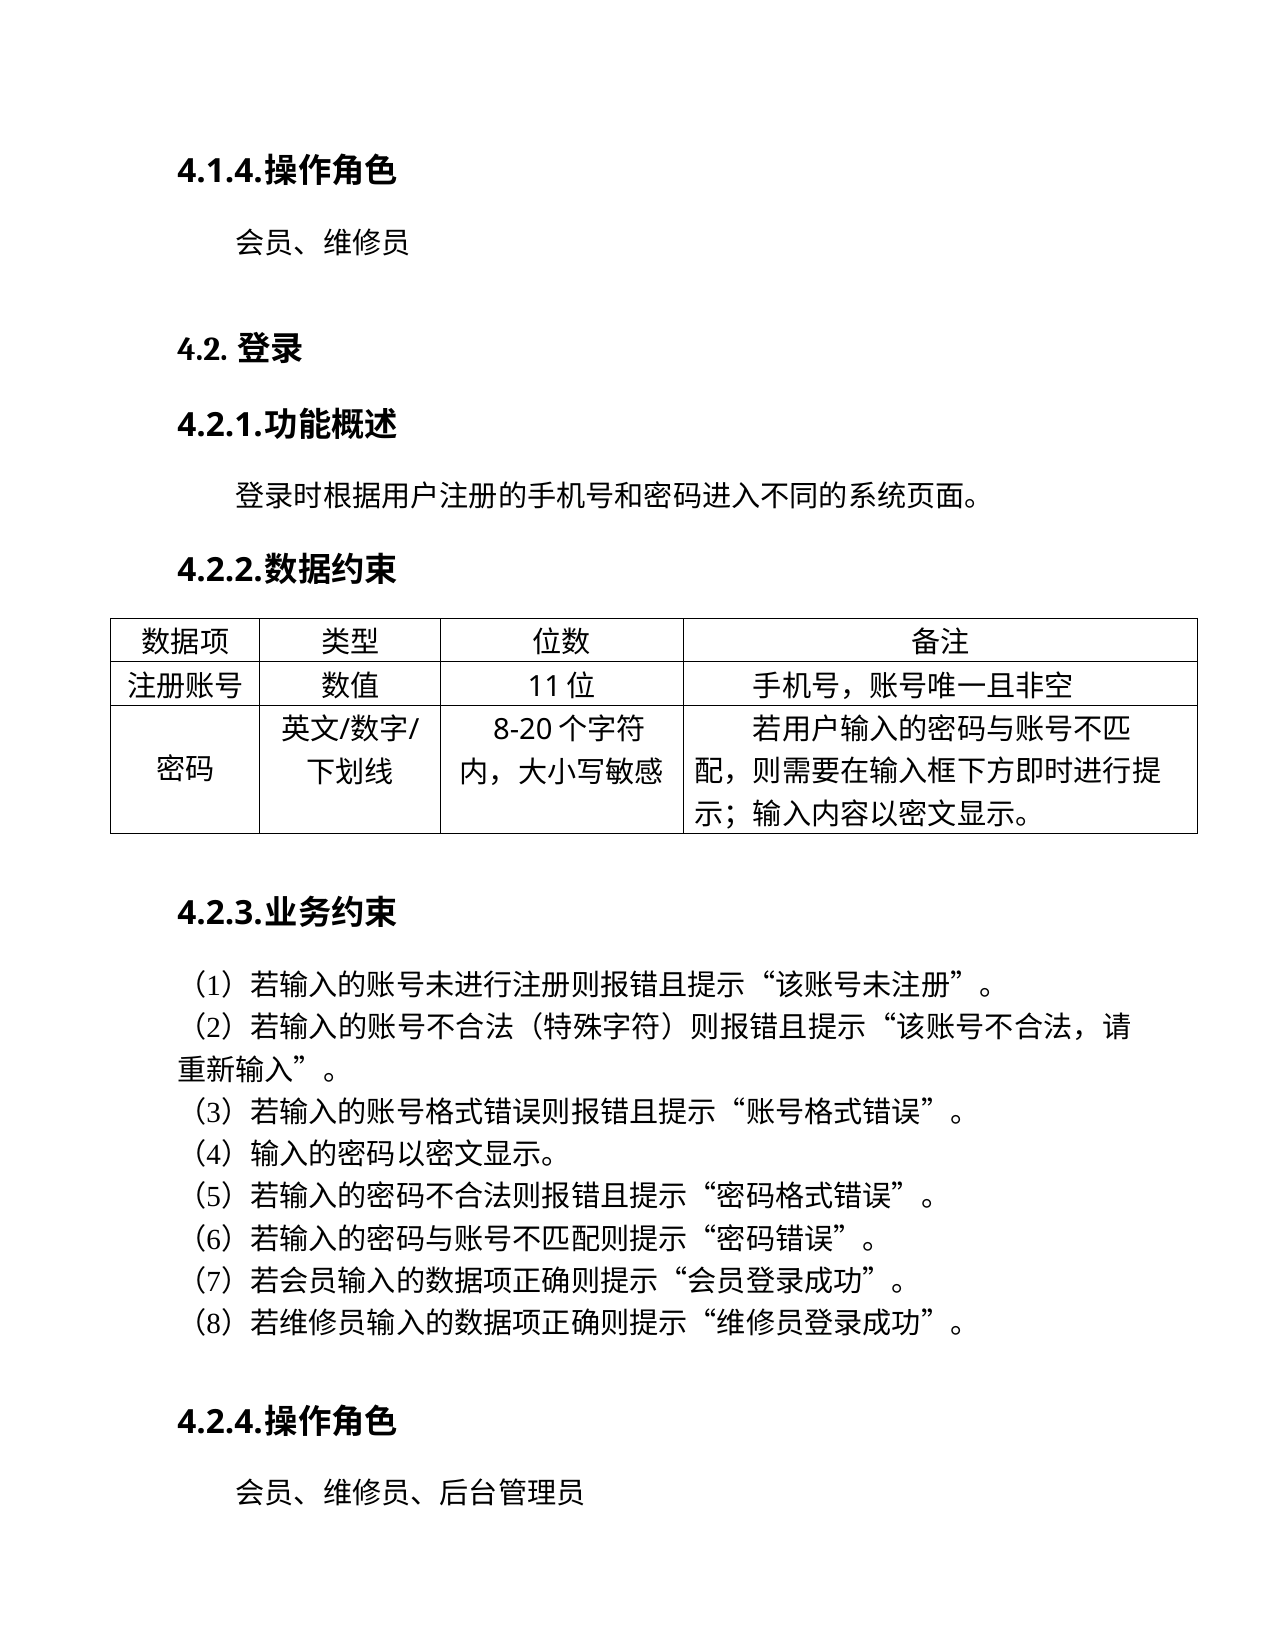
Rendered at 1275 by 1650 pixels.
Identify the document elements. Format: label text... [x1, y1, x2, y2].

subtitle 功能概述 [177, 397, 1131, 446]
list 若输入的账号未进行注册则报错且提示“该账号未注册”。 [177, 961, 1131, 1004]
list 若会员输入的数据项正确则提示“会员登录成功”。 [177, 1257, 1131, 1300]
list 若输入的账号格式错误则报错且提示“账号格式错误”。 [177, 1088, 1131, 1131]
subtitle 操作角色 [177, 144, 1131, 192]
table_header 备注 [684, 619, 1197, 661]
table_cell 8-20个字符内，大小写敏感 [441, 706, 683, 833]
table_header 位数 [441, 619, 683, 661]
list 若维修员输入的数据项正确则提示“维修员登录成功”。 [177, 1300, 1131, 1342]
subtitle 登录 [177, 322, 1131, 370]
table_header 类型 [260, 619, 440, 661]
table_cell 若用户输入的密码与账号不匹配，则需要在输入框下方即时进行提示；输入内容以密文显示。 [684, 706, 1197, 833]
table_cell 11位 [441, 662, 683, 705]
text 会员、维修员 [177, 219, 1131, 262]
subtitle 业务约束 [177, 886, 1131, 934]
table_cell 英文/数字/下划线 [260, 706, 440, 833]
list 若输入的账号不合法（特殊字符）则报错且提示“该账号不合法，请重新输入”。 [177, 1004, 1131, 1088]
list 若输入的密码与账号不匹配则提示“密码错误”。 [177, 1215, 1131, 1257]
text 会员、维修员、后台管理员 [177, 1470, 1131, 1512]
table_cell 数值 [260, 662, 440, 705]
text 登录时根据用户注册的手机号和密码进入不同的系统页面。 [177, 473, 1131, 515]
subtitle 数据约束 [177, 542, 1131, 591]
table_cell 手机号，账号唯一且非空 [684, 662, 1197, 705]
table_cell 密码 [111, 706, 259, 833]
table_cell 注册账号 [111, 662, 259, 705]
list 若输入的密码不合法则报错且提示“密码格式错误”。 [177, 1173, 1131, 1215]
list 输入的密码以密文显示。 [177, 1131, 1131, 1173]
table_header 数据项 [111, 619, 259, 661]
subtitle 操作角色 [177, 1394, 1131, 1443]
